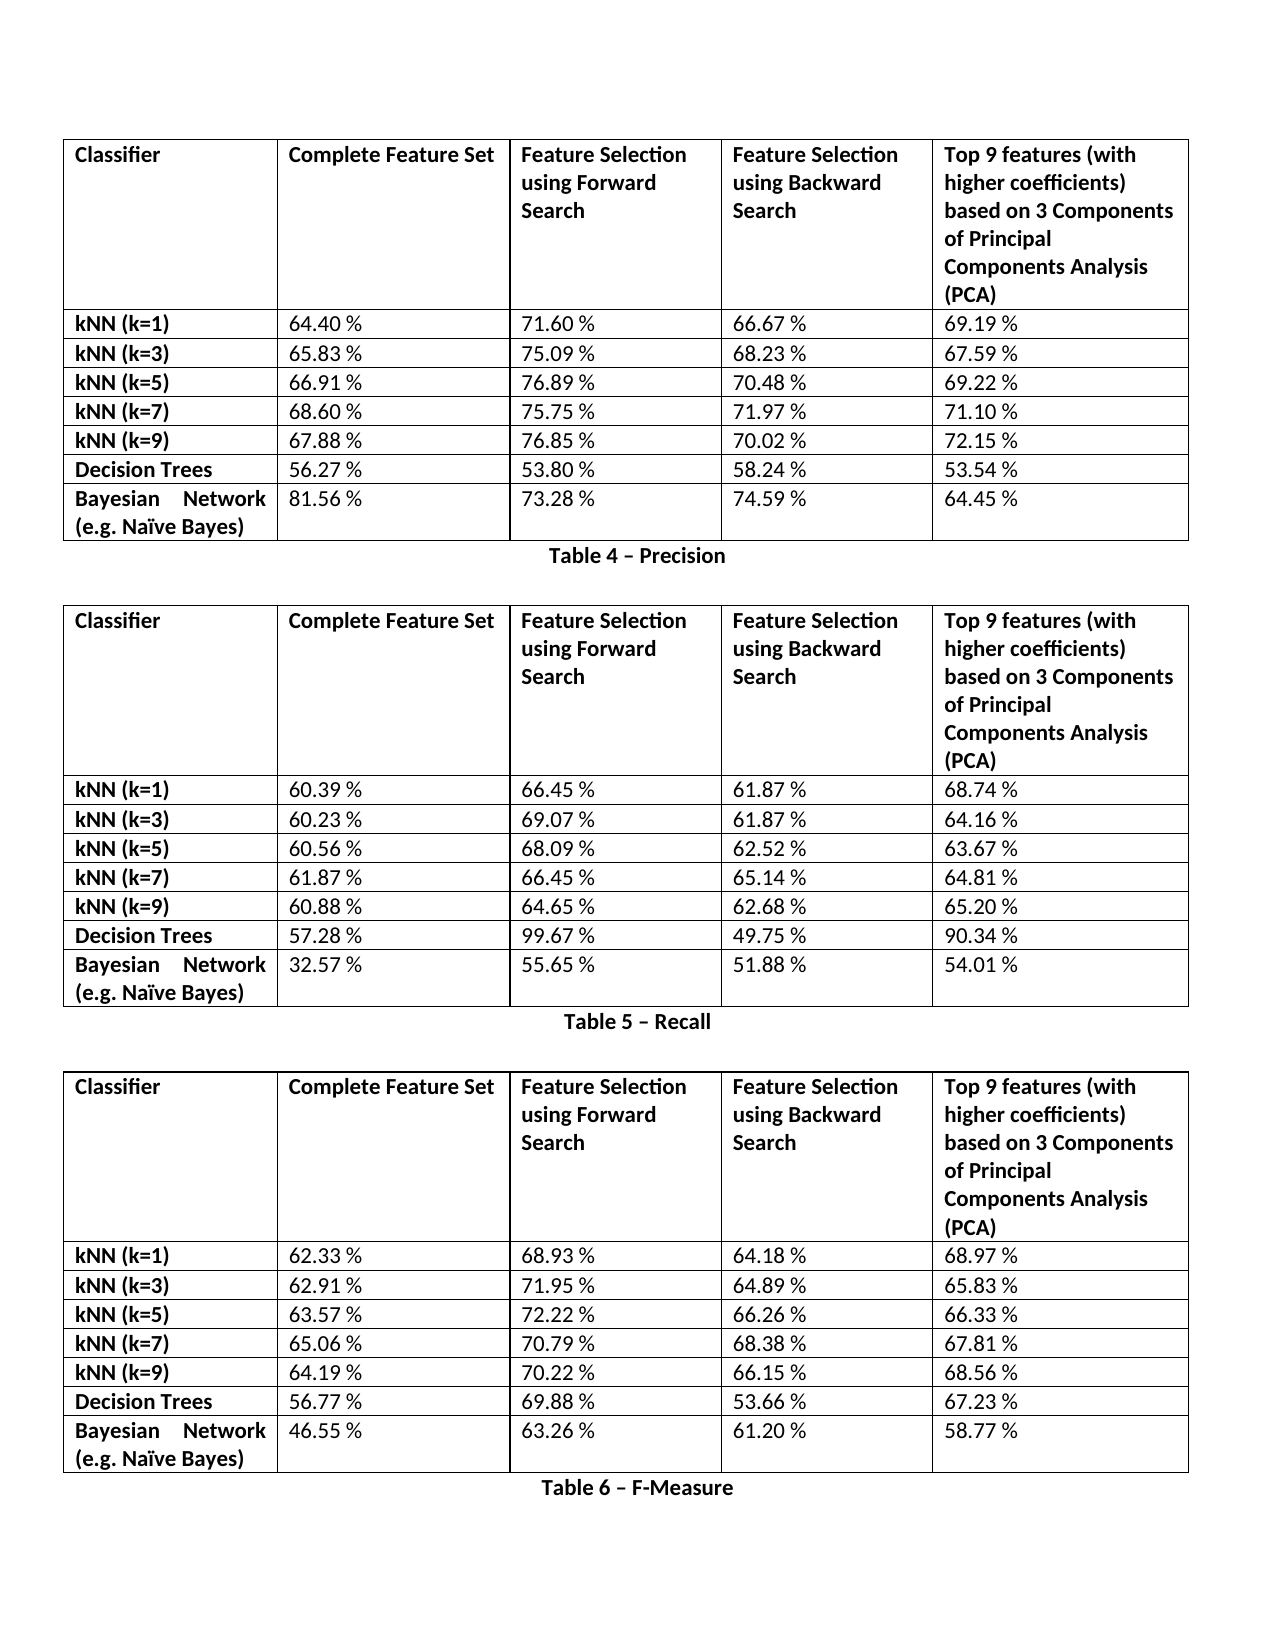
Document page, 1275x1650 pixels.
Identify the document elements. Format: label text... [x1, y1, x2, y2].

table_cell 64.65 % [511, 892, 721, 920]
table_cell 68.74 % [933, 776, 1188, 804]
table_header Top 9 features (with higher coefficients) based on 3 Components of Principal Components Analysis (PCA) [933, 1073, 1188, 1241]
table_cell 72.22 % [511, 1300, 721, 1328]
table_cell 56.77 % [278, 1387, 509, 1415]
table_cell 62.91 % [278, 1271, 509, 1299]
table_cell 32.57 % [278, 950, 509, 1006]
text Table 6 – F-Measure [75, 1473, 1200, 1501]
table_cell kNN (k=3) [64, 1271, 277, 1299]
table_cell 76.89 % [511, 368, 721, 396]
table_cell 67.59 % [933, 339, 1188, 367]
table_cell 71.10 % [933, 397, 1188, 425]
table_cell 60.88 % [278, 892, 509, 920]
table_cell kNN (k=9) [64, 892, 277, 920]
table_cell 58.24 % [722, 455, 932, 483]
table_cell kNN (k=9) [64, 1358, 277, 1386]
table_cell 73.28 % [511, 484, 721, 540]
table_cell 71.97 % [722, 397, 932, 425]
table_header Feature Selection using Forward Search [511, 140, 721, 308]
table_cell 66.15 % [722, 1358, 932, 1386]
table_header Feature Selection using Backward Search [722, 606, 932, 774]
table_header Classifier [64, 1073, 277, 1241]
table_cell 49.75 % [722, 921, 932, 949]
table_cell 61.87 % [722, 776, 932, 804]
table_cell 68.09 % [511, 834, 721, 862]
table_header Complete Feature Set [278, 606, 509, 774]
table_cell 64.89 % [722, 1271, 932, 1299]
table_cell 66.26 % [722, 1300, 932, 1328]
text Table 5 – Recall [75, 1007, 1200, 1035]
table_cell kNN (k=1) [64, 1242, 277, 1270]
table_cell 69.88 % [511, 1387, 721, 1415]
table_cell 46.55 % [278, 1416, 509, 1472]
table_cell 65.06 % [278, 1329, 509, 1357]
table_cell 62.33 % [278, 1242, 509, 1270]
table_cell 53.54 % [933, 455, 1188, 483]
table_cell 64.81 % [933, 863, 1188, 891]
table_header Feature Selection using Backward Search [722, 1073, 932, 1241]
table_cell 60.23 % [278, 805, 509, 833]
table_cell 61.87 % [722, 805, 932, 833]
table_cell 70.02 % [722, 426, 932, 454]
table_cell 53.80 % [511, 455, 721, 483]
table_header Complete Feature Set [278, 140, 509, 308]
table_cell 71.60 % [511, 310, 721, 338]
table_cell 65.14 % [722, 863, 932, 891]
table_cell 70.22 % [511, 1358, 721, 1386]
table_cell 60.56 % [278, 834, 509, 862]
table_cell 66.45 % [511, 776, 721, 804]
table_cell 66.33 % [933, 1300, 1188, 1328]
table_header Top 9 features (with higher coefficients) based on 3 Components of Principal Components Analysis (PCA) [933, 606, 1188, 774]
table_cell 58.77 % [933, 1416, 1188, 1472]
table_cell 72.15 % [933, 426, 1188, 454]
table_cell kNN (k=9) [64, 426, 277, 454]
table_cell 71.95 % [511, 1271, 721, 1299]
table_cell kNN (k=5) [64, 834, 277, 862]
table_cell Decision Trees [64, 921, 277, 949]
table_cell 61.20 % [722, 1416, 932, 1472]
table_cell 65.83 % [933, 1271, 1188, 1299]
table_cell 63.26 % [511, 1416, 721, 1472]
table_header Classifier [64, 606, 277, 774]
table_header Complete Feature Set [278, 1073, 509, 1241]
table_cell 56.27 % [278, 455, 509, 483]
table_cell 68.56 % [933, 1358, 1188, 1386]
table_cell kNN (k=1) [64, 776, 277, 804]
table_cell Decision Trees [64, 455, 277, 483]
table_cell Decision Trees [64, 1387, 277, 1415]
table_cell 64.16 % [933, 805, 1188, 833]
table_header Feature Selection using Forward Search [511, 606, 721, 774]
text Table 4 – Precision [75, 541, 1200, 569]
table_header Feature Selection using Backward Search [722, 140, 932, 308]
table_header Top 9 features (with higher coefficients) based on 3 Components of Principal Components Analysis (PCA) [933, 140, 1188, 308]
table_cell 69.22 % [933, 368, 1188, 396]
table_cell 64.19 % [278, 1358, 509, 1386]
table_cell 66.67 % [722, 310, 932, 338]
table_cell 90.34 % [933, 921, 1188, 949]
table_cell 63.67 % [933, 834, 1188, 862]
table_cell kNN (k=3) [64, 339, 277, 367]
table_cell 67.88 % [278, 426, 509, 454]
table_cell 70.48 % [722, 368, 932, 396]
table_cell 76.85 % [511, 426, 721, 454]
table_cell 67.23 % [933, 1387, 1188, 1415]
table_cell 68.38 % [722, 1329, 932, 1357]
table_cell 55.65 % [511, 950, 721, 1006]
table_cell 65.83 % [278, 339, 509, 367]
table_cell kNN (k=5) [64, 368, 277, 396]
table_cell 68.97 % [933, 1242, 1188, 1270]
table_cell 57.28 % [278, 921, 509, 949]
table_cell 99.67 % [511, 921, 721, 949]
table_cell 75.75 % [511, 397, 721, 425]
table_cell 61.87 % [278, 863, 509, 891]
table_cell kNN (k=7) [64, 397, 277, 425]
table_cell kNN (k=7) [64, 863, 277, 891]
table_cell 70.79 % [511, 1329, 721, 1357]
table_cell 68.93 % [511, 1242, 721, 1270]
table_cell 81.56 % [278, 484, 509, 540]
table_cell Bayesian Network (e.g. Naïve Bayes) [64, 1416, 277, 1472]
table_cell 63.57 % [278, 1300, 509, 1328]
table_cell 51.88 % [722, 950, 932, 1006]
table_cell 54.01 % [933, 950, 1188, 1006]
table_cell 68.60 % [278, 397, 509, 425]
table_cell Bayesian Network (e.g. Naïve Bayes) [64, 484, 277, 540]
table_cell 69.07 % [511, 805, 721, 833]
table_cell kNN (k=1) [64, 310, 277, 338]
table_cell kNN (k=7) [64, 1329, 277, 1357]
table_cell kNN (k=3) [64, 805, 277, 833]
table_cell 66.45 % [511, 863, 721, 891]
table_cell 67.81 % [933, 1329, 1188, 1357]
table_cell 75.09 % [511, 339, 721, 367]
table_cell 64.45 % [933, 484, 1188, 540]
table_cell kNN (k=5) [64, 1300, 277, 1328]
table_cell Bayesian Network (e.g. Naïve Bayes) [64, 950, 277, 1006]
table_cell 53.66 % [722, 1387, 932, 1415]
table_cell 68.23 % [722, 339, 932, 367]
table_cell 62.68 % [722, 892, 932, 920]
table_cell 69.19 % [933, 310, 1188, 338]
table_cell 60.39 % [278, 776, 509, 804]
table_header Feature Selection using Forward Search [511, 1073, 721, 1241]
table_cell 64.40 % [278, 310, 509, 338]
table_cell 64.18 % [722, 1242, 932, 1270]
table_header Classifier [64, 140, 277, 308]
table_cell 66.91 % [278, 368, 509, 396]
table_cell 62.52 % [722, 834, 932, 862]
table_cell 65.20 % [933, 892, 1188, 920]
table_cell 74.59 % [722, 484, 932, 540]
